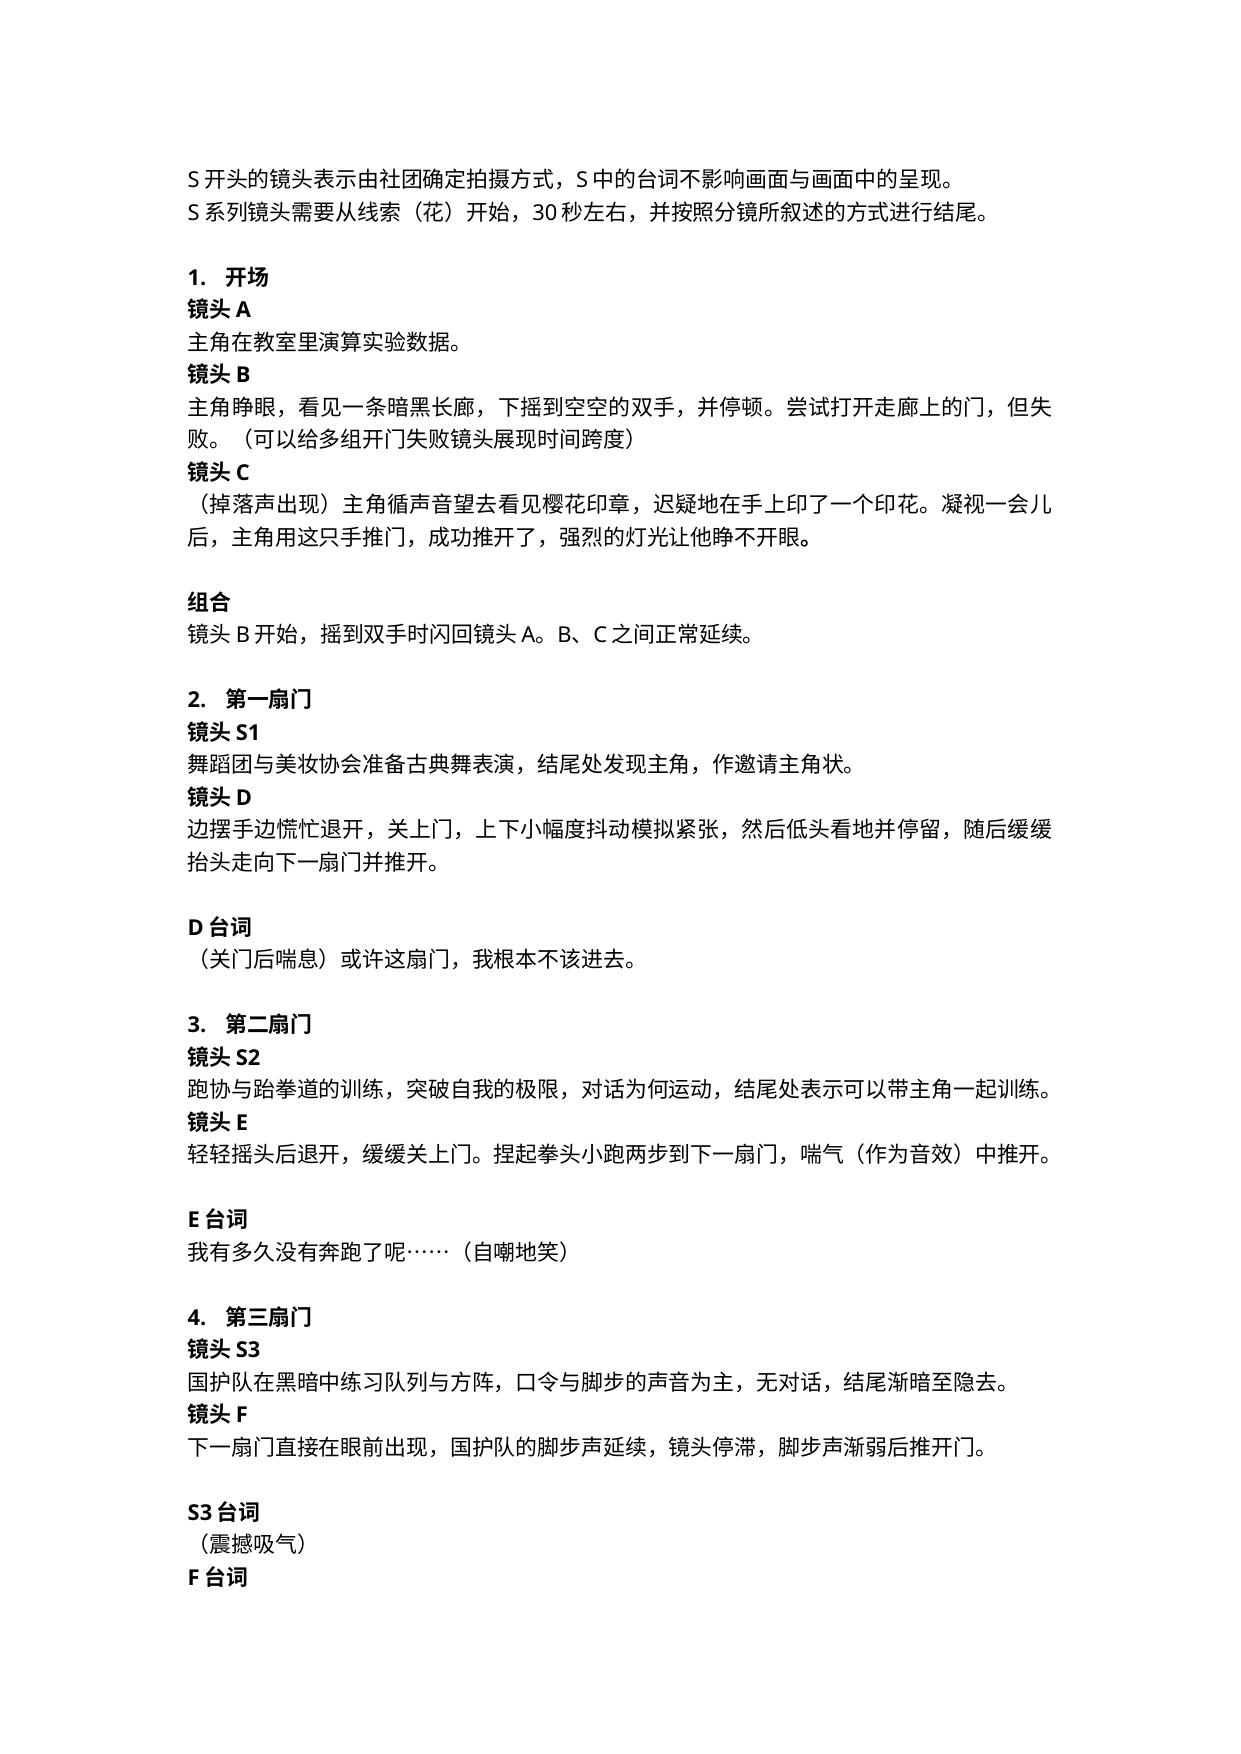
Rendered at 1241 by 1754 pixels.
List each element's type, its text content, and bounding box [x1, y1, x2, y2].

list 第三扇门 [187, 1299, 1053, 1332]
text 镜头S3 [187, 1332, 1053, 1364]
text F台词 [187, 1559, 1053, 1592]
text D台词 [187, 909, 1053, 942]
text 镜头D [187, 779, 1053, 812]
text S系列镜头需要从线索（花）开始，30秒左右，并按照分镜所叙述的方式进行结尾。 [187, 194, 1053, 227]
text （关门后喘息）或许这扇门，我根本不该进去。 [187, 942, 1053, 974]
text （震撼吸气） [187, 1527, 1053, 1559]
list 第一扇门 [187, 682, 1053, 714]
text 主角睁眼，看见一条暗黑长廊，下摇到空空的双手，并停顿。尝试打开走廊上的门，但失败。（可以给多组开门失败镜头展现时间跨度） [187, 389, 1053, 454]
text 镜头B开始，摇到双手时闪回镜头A。B、C之间正常延续。 [187, 617, 1053, 649]
text 镜头F [187, 1397, 1053, 1429]
text 镜头B [187, 357, 1053, 389]
text 舞蹈团与美妆协会准备古典舞表演，结尾处发现主角，作邀请主角状。 [187, 747, 1053, 779]
text 镜头E [187, 1104, 1053, 1137]
text 镜头S2 [187, 1039, 1053, 1072]
text E台词 [187, 1202, 1053, 1234]
list 开场 [187, 259, 1053, 292]
text 组合 [187, 584, 1053, 617]
text 镜头C [187, 454, 1053, 487]
text 轻轻摇头后退开，缓缓关上门。捏起拳头小跑两步到下一扇门，喘气（作为音效）中推开。 [187, 1137, 1053, 1169]
text （掉落声出现）主角循声音望去看见樱花印章，迟疑地在手上印了一个印花。凝视一会儿后，主角用这只手推门，成功推开了，强烈的灯光让他睁不开眼。 [187, 487, 1053, 552]
list 第二扇门 [187, 1007, 1053, 1039]
text 镜头A [187, 292, 1053, 324]
text 下一扇门直接在眼前出现，国护队的脚步声延续，镜头停滞，脚步声渐弱后推开门。 [187, 1429, 1053, 1462]
text S3台词 [187, 1494, 1053, 1527]
text 跑协与跆拳道的训练，突破自我的极限，对话为何运动，结尾处表示可以带主角一起训练。 [187, 1072, 1053, 1104]
text S开头的镜头表示由社团确定拍摄方式，S中的台词不影响画面与画面中的呈现。 [187, 162, 1053, 194]
text 我有多久没有奔跑了呢……（自嘲地笑） [187, 1234, 1053, 1267]
text 国护队在黑暗中练习队列与方阵，口令与脚步的声音为主，无对话，结尾渐暗至隐去。 [187, 1364, 1053, 1397]
text 边摆手边慌忙退开，关上门，上下小幅度抖动模拟紧张，然后低头看地并停留，随后缓缓抬头走向下一扇门并推开。 [187, 812, 1053, 877]
text 主角在教室里演算实验数据。 [187, 324, 1053, 357]
text 镜头S1 [187, 714, 1053, 747]
